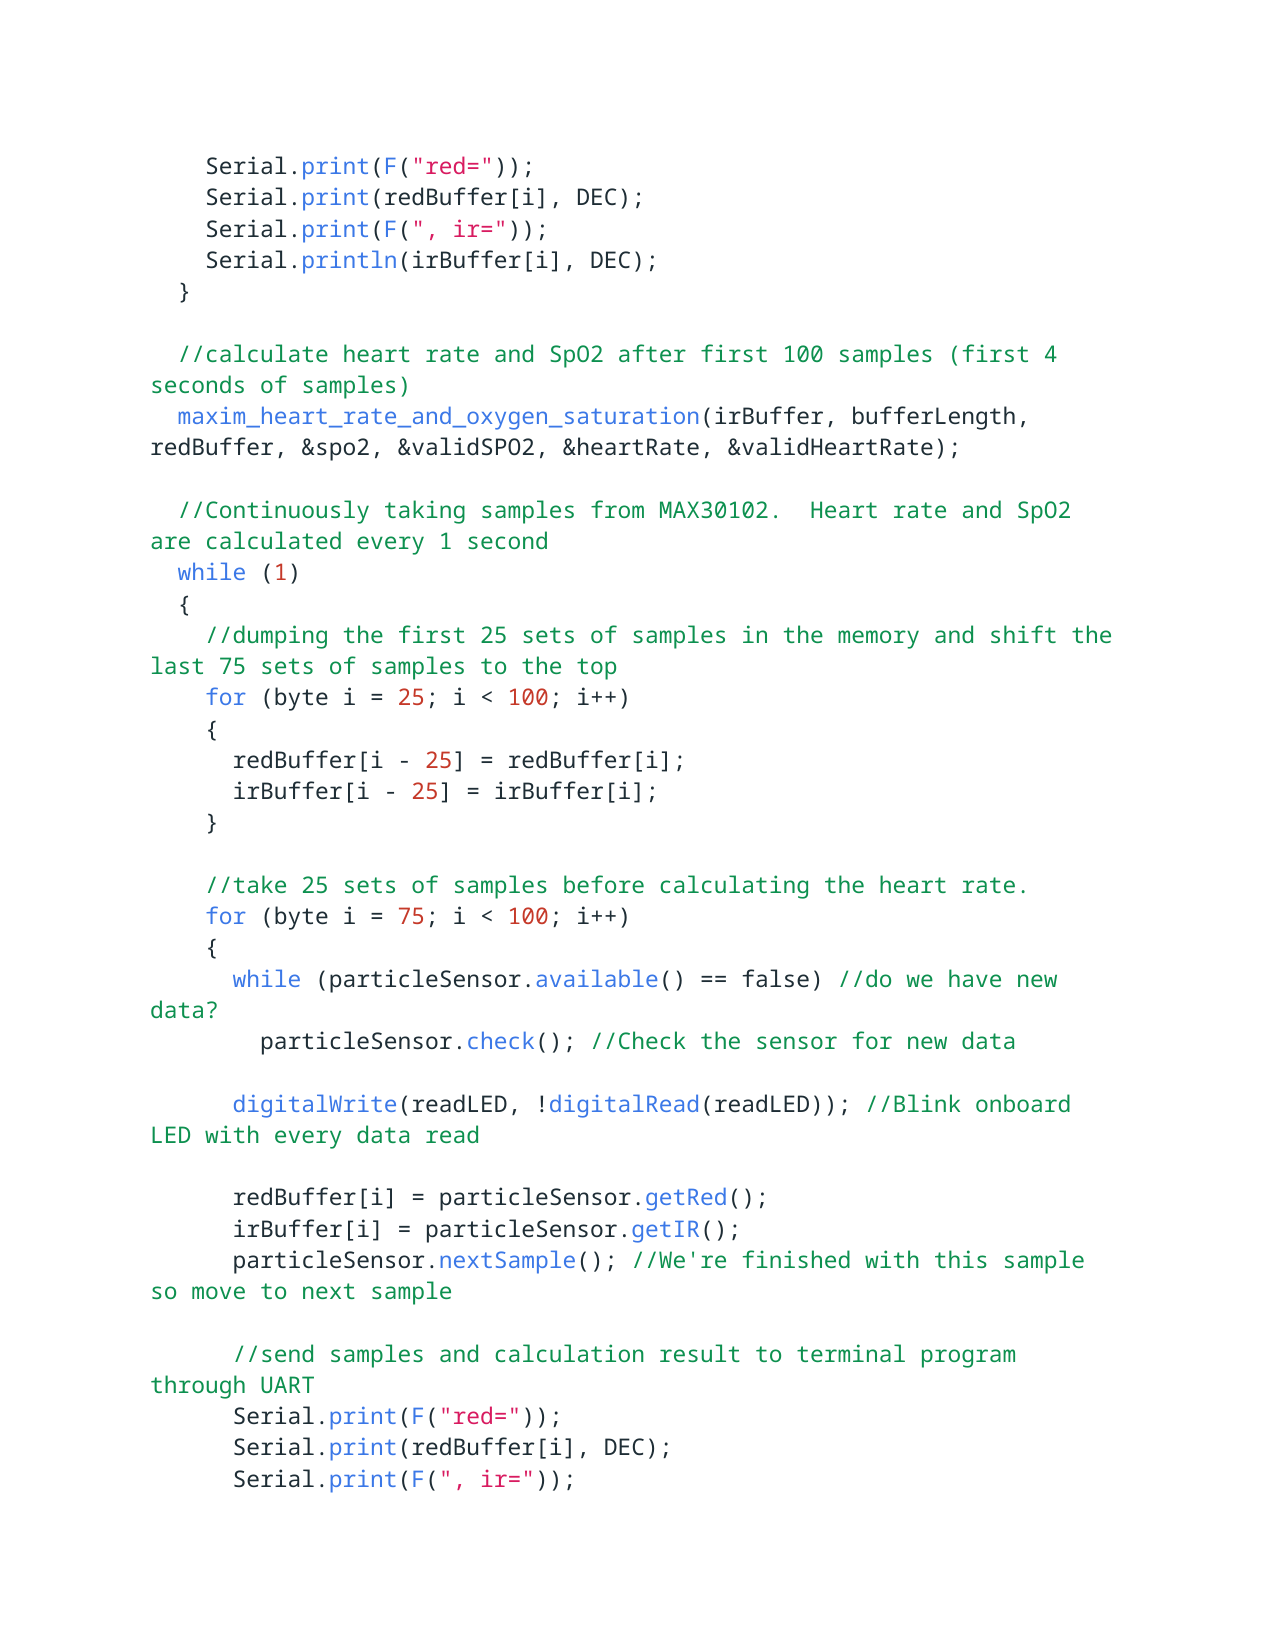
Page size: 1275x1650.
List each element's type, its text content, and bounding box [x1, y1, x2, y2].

text Serial.print(F("red=")); [150, 150, 1125, 181]
text while (1) [150, 556, 1125, 587]
text { [150, 931, 1125, 962]
text Serial.print(redBuffer[i], DEC); [150, 181, 1125, 212]
text maxim_heart_rate_and_oxygen_saturation(irBuffer, bufferLength, redBuffer, &spo2, &validSPO2, &heartRate, &validHeartRate); [150, 400, 1125, 462]
text } [150, 275, 1125, 306]
text } [150, 806, 1125, 837]
text //calculate heart rate and SpO2 after first 100 samples (first 4 seconds of samples) [150, 337, 1125, 400]
text irBuffer[i - 25] = irBuffer[i]; [150, 775, 1125, 806]
text //Continuously taking samples from MAX30102. Heart rate and SpO2 are calculated every 1 second [150, 494, 1125, 556]
text redBuffer[i] = particleSensor.getRed(); [150, 1181, 1125, 1212]
text Serial.print(redBuffer[i], DEC); [150, 1431, 1125, 1462]
text particleSensor.nextSample(); //We're finished with this sample so move to next sample [150, 1244, 1125, 1306]
text while (particleSensor.available() == false) //do we have new data? [150, 962, 1125, 1025]
text { [150, 712, 1125, 744]
text //dumping the first 25 sets of samples in the memory and shift the last 75 sets of samples to the top [150, 619, 1125, 681]
text digitalWrite(readLED, !digitalRead(readLED)); //Blink onboard LED with every data read [150, 1087, 1125, 1150]
text particleSensor.check(); //Check the sensor for new data [150, 1025, 1125, 1056]
text Serial.print(F(", ir=")); [150, 212, 1125, 244]
text //send samples and calculation result to terminal program through UART [150, 1337, 1125, 1400]
text Serial.print(F(", ir=")); [150, 1462, 1125, 1494]
text redBuffer[i - 25] = redBuffer[i]; [150, 744, 1125, 775]
text Serial.println(irBuffer[i], DEC); [150, 244, 1125, 275]
text for (byte i = 25; i < 100; i++) [150, 681, 1125, 712]
text Serial.print(F("red=")); [150, 1400, 1125, 1431]
text for (byte i = 75; i < 100; i++) [150, 900, 1125, 931]
text { [150, 587, 1125, 619]
text //take 25 sets of samples before calculating the heart rate. [150, 869, 1125, 900]
text irBuffer[i] = particleSensor.getIR(); [150, 1212, 1125, 1244]
